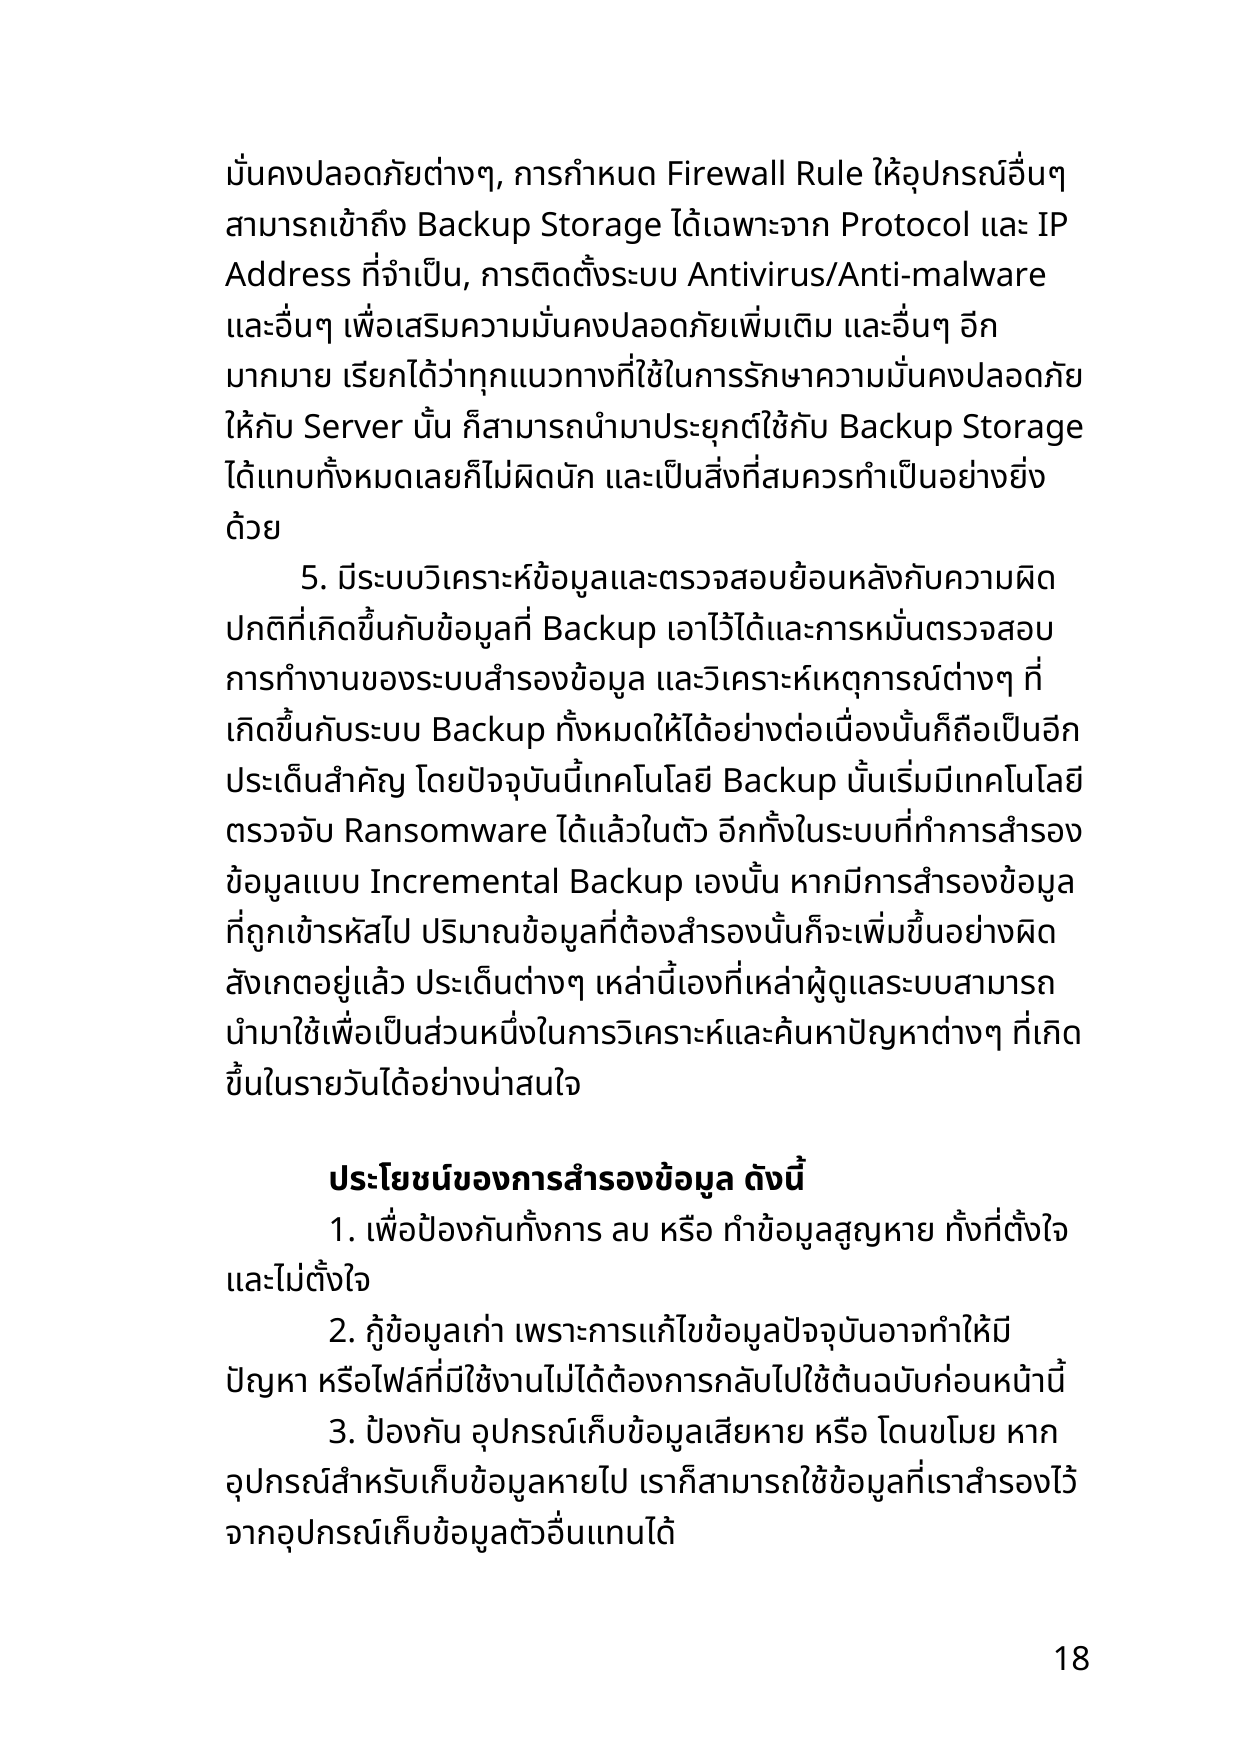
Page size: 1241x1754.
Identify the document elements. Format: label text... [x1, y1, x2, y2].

text ประโยชน์ของการสำรองข้อมูล ดังนี้ [225, 1155, 1090, 1206]
text 3. ป้องกัน อุปกรณ์เก็บข้อมูลเสียหาย หรือ โดนขโมย หากอุปกรณ์สำหรับเก็บข้อมูลหายไป เราก็สามารถใช้ข้อมูลที่เราสำรองไว้จากอุปกรณ์เก็บข้อมูลตัวอื่นแทนได้ [225, 1408, 1090, 1559]
text 5. มีระบบวิเคราะห์ข้อมูลและตรวจสอบย้อนหลังกับความผิดปกติที่เกิดขึ้นกับข้อมูลที่ Backup เอาไว้ได้และการหมั่นตรวจสอบการทำงานของระบบสำรองข้อมูล และวิเคราะห์เหตุการณ์ต่างๆ ที่เกิดขึ้นกับระบบ Backup ทั้งหมดให้ได้อย่างต่อเนื่องนั้นก็ถือเป็นอีกประเด็นสำคัญ โดยปัจจุบันนี้เทคโนโลยี Backup นั้นเริ่มมีเทคโนโลยีตรวจจับ Ransomware ได้แล้วในตัว อีกทั้งในระบบที่ทำการสำรองข้อมูลแบบ Incremental Backup เองนั้น หากมีการสำรองข้อมูลที่ถูกเข้ารหัสไป ปริมาณข้อมูลที่ต้องสำรองนั้นก็จะเพิ่มขึ้นอย่างผิดสังเกตอยู่แล้ว ประเด็นต่างๆ เหล่านี้เองที่เหล่าผู้ดูแลระบบสามารถนำมาใช้เพื่อเป็นส่วนหนึ่งในการวิเคราะห์และค้นหาปัญหาต่างๆ ที่เกิดขึ้นในรายวันได้อย่างน่าสนใจ [225, 554, 1090, 1110]
text 2. กู้ข้อมูลเก่า เพราะการแก้ไขข้อมูลปัจจุบันอาจทำให้มีปัญหา หรือไฟล์ที่มีใช้งานไม่ได้ต้องการกลับไปใช้ต้นฉบับก่อนหน้านี้ [225, 1307, 1090, 1408]
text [225, 150, 1090, 554]
text 1. เพื่อป้องกันทั้งการ ลบ หรือ ทำข้อมูลสูญหาย ทั้งที่ตั้งใจและไม่ตั้งใจ [225, 1206, 1090, 1307]
